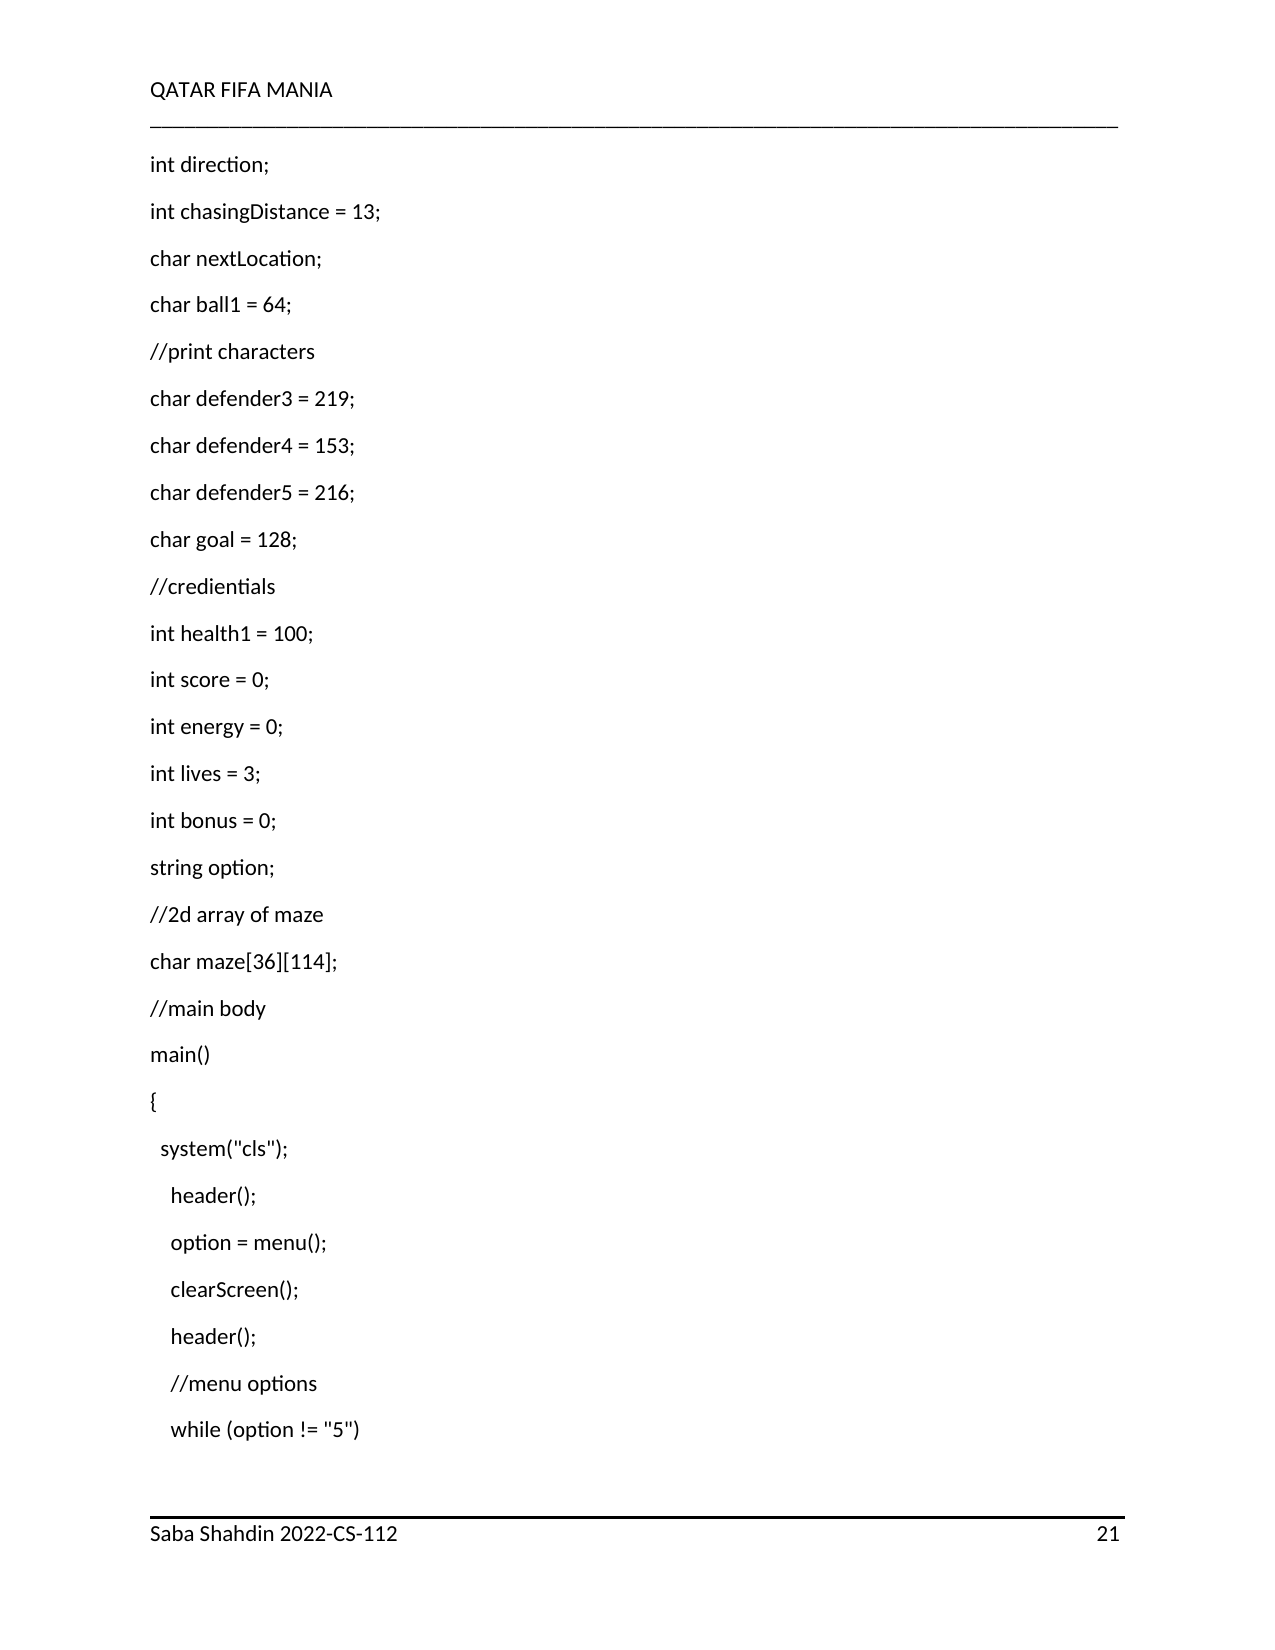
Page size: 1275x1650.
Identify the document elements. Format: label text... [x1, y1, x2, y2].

text { [150, 431, 1125, 459]
text header(); [150, 666, 1125, 694]
text { [150, 1369, 1125, 1397]
text while (option != "5") [150, 759, 1125, 787]
text clearScreen(); [150, 619, 1125, 647]
text if (option == "1") [150, 853, 1125, 881]
text string option; [150, 197, 1125, 225]
text system ("cls"); [150, 947, 1125, 975]
text //2d array of maze [150, 244, 1125, 272]
text // New game; [150, 1275, 1125, 1303]
text //main body [150, 337, 1125, 366]
text } [150, 1228, 1125, 1256]
text char maze[36][114]; [150, 291, 1125, 319]
text loadMaze(); [150, 1416, 1125, 1444]
text { [150, 806, 1125, 834]
text option = menu(); [150, 1181, 1125, 1209]
text system("cls"); [150, 478, 1125, 506]
text main() [150, 384, 1125, 412]
text rules(); [150, 1041, 1125, 1069]
text header(); [150, 994, 1125, 1022]
text header(); [150, 1134, 1125, 1162]
text clearScreen(); [150, 1087, 1125, 1116]
text int bonus = 0; [150, 150, 1125, 178]
text { [150, 900, 1125, 928]
text else if (option == "2") [150, 1322, 1125, 1350]
text //menu options [150, 712, 1125, 741]
text option = menu(); [150, 572, 1125, 600]
text header(); [150, 525, 1125, 553]
